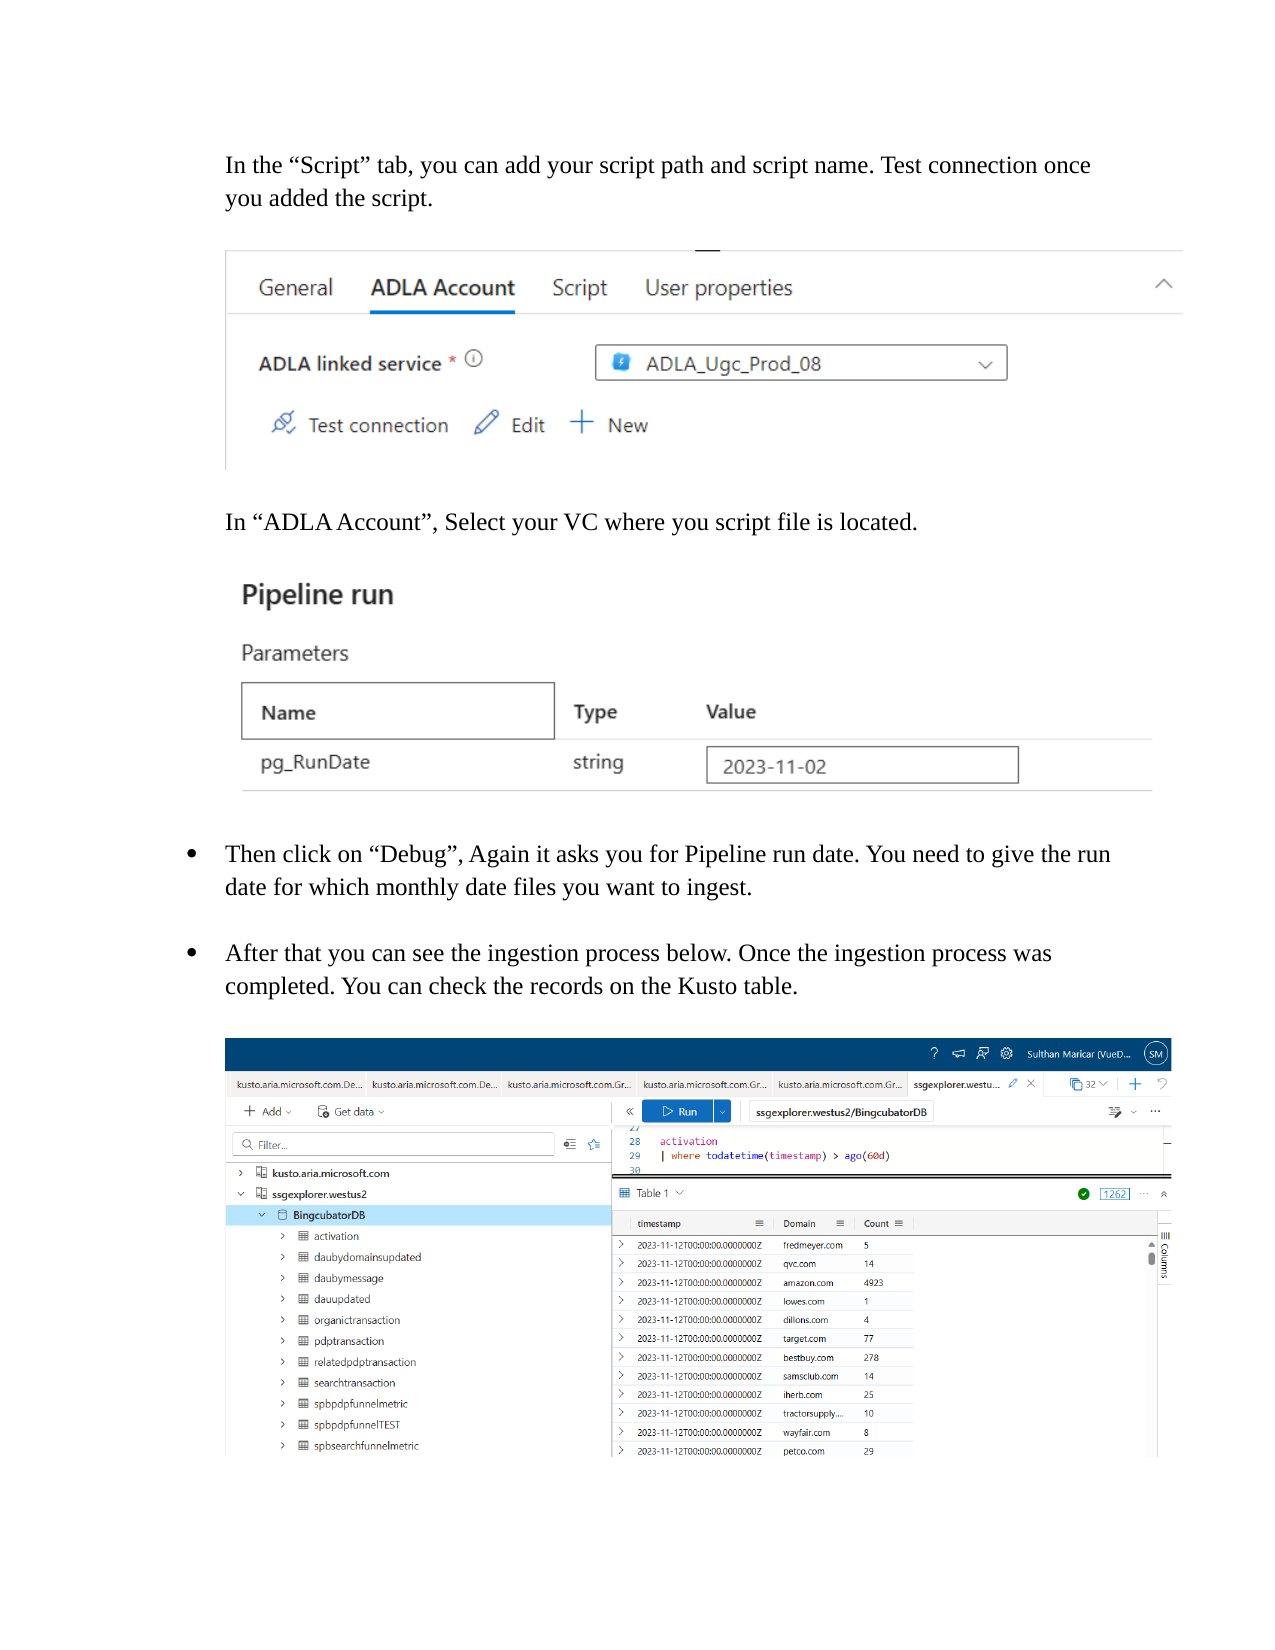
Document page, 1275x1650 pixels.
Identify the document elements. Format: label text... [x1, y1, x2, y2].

list Then click on “Debug”, Again it asks you for Pipeline run date. You need to give the run date for which monthly date files you want to ingest. [187, 839, 1125, 901]
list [187, 150, 1125, 834]
picture [225, 574, 1153, 834]
picture [225, 1038, 1172, 1457]
picture [225, 250, 1183, 470]
